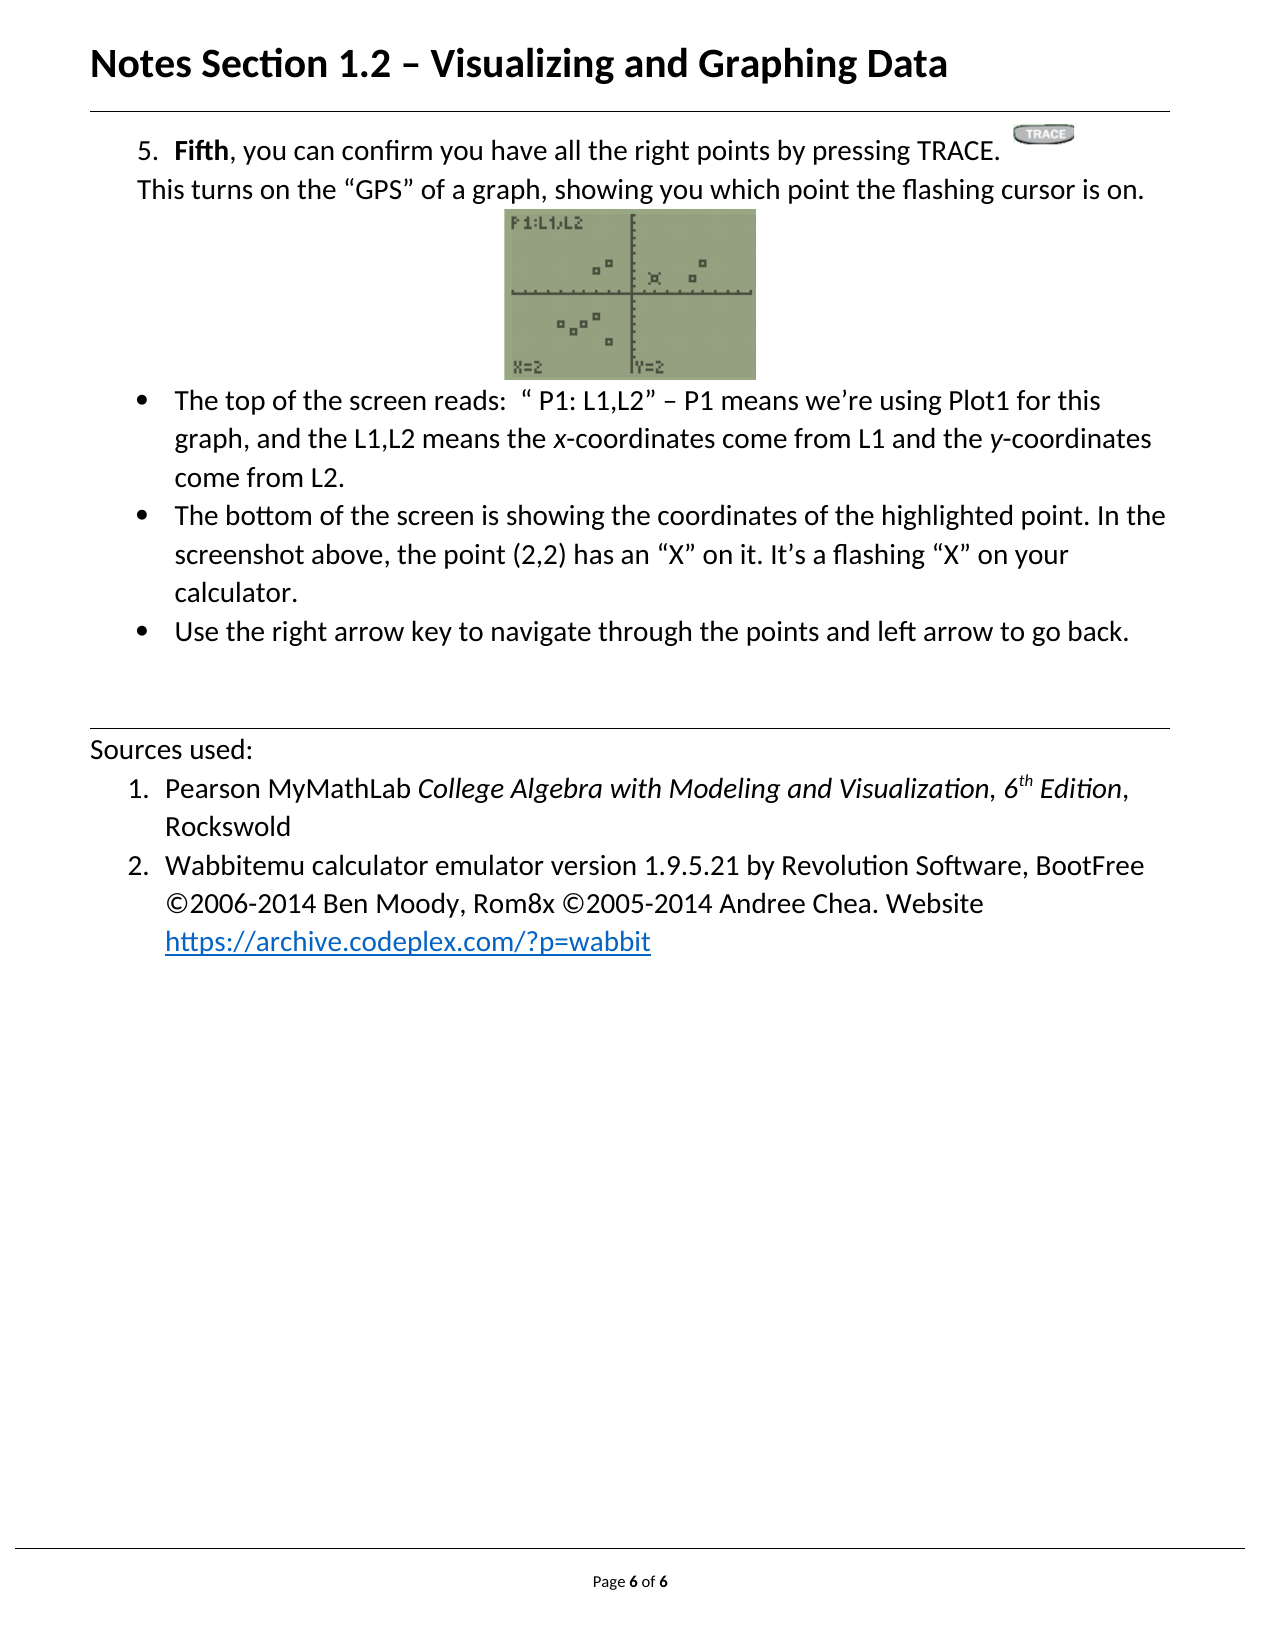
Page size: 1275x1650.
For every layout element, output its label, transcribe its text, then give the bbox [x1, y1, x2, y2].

list Wabbitemu calculator emulator version 1.9.5.21 by Revolution Software, BootFree ©2006-2014 Ben Moody, Rom8x ©2005-2014 Andree Chea. Website https://archive.codeplex.com/?p=wabbit [127, 847, 1170, 959]
list The bottom of the screen is showing the coordinates of the highlighted point. In the screenshot above, the point (2,2) has an “X” on it. It’s a flashing “X” on your calculator. [137, 497, 1170, 610]
picture [1008, 112, 1083, 161]
list This turns on the “GPS” of a graph, showing you which point the flashing cursor is on. [137, 171, 1170, 207]
list Pearson MyMathLab College Algebra with Modeling and Visualization, 6th Edition, Rockswold [127, 770, 1170, 844]
picture [504, 209, 756, 380]
list Fifth, you can confirm you have all the right points by pressing TRACE. [137, 112, 1170, 168]
list Use the right arrow key to navigate through the points and left arrow to go back. [137, 613, 1170, 648]
list The top of the screen reads: “ P1: L1,L2” – P1 means we’re using Plot1 for this graph, and the L1,L2 means the x-coordinates come from L1 and the y-coordinates come from L2. [137, 382, 1170, 495]
list Sources used: [90, 729, 1170, 767]
